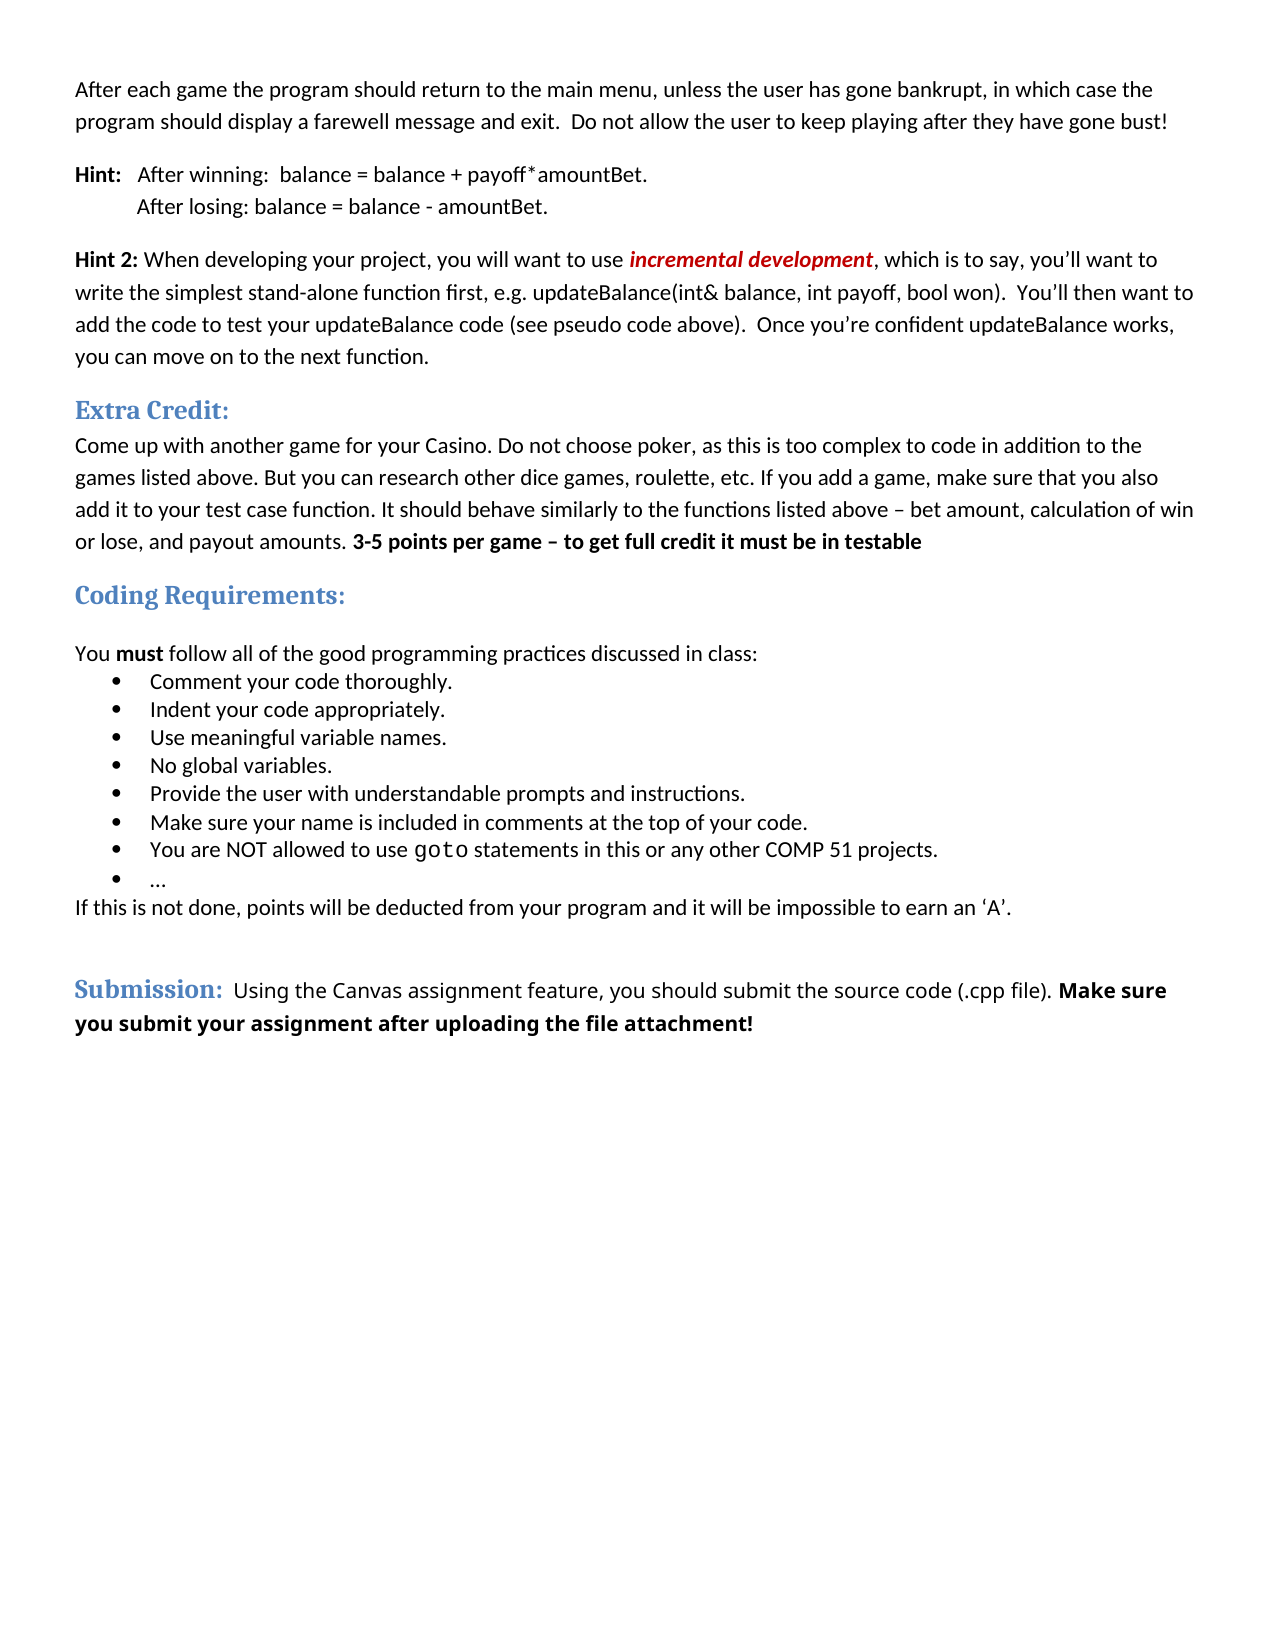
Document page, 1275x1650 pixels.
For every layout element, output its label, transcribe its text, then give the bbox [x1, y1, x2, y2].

text Come up with another game for your Casino. Do not choose poker, as this is too complex to code in addition to the games listed above. But you can research other dice games, roulette, etc. If you add a game, make sure that you also add it to your test case function. It should behave similarly to the functions listed above – bet amount, calculation of win or lose, and payout amounts. 3-5 points per game – to get full credit it must be in testable [75, 431, 1200, 555]
list … [112, 865, 1200, 893]
list Comment your code thoroughly. [112, 667, 1200, 696]
list Provide the user with understandable prompts and instructions. [112, 779, 1200, 808]
list Use meaningful variable names. [112, 723, 1200, 752]
text Submission: Using the Canvas assignment feature, you should submit the source code (.cpp file). Make sure you submit your assignment after uploading the file attachment! [75, 974, 1200, 1038]
text Hint: After winning: balance = balance + payoff*amountBet. After losing: balance = balance - amountBet. [75, 160, 1200, 220]
text You must follow all of the good programming practices discussed in class: [75, 639, 1200, 667]
text After each game the program should return to the main menu, unless the user has gone bankrupt, in which case the program should display a farewell message and exit. Do not allow the user to keep playing after they have gone bust! [75, 75, 1200, 135]
list You are NOT allowed to use goto statements in this or any other COMP 51 projects. [112, 836, 1200, 865]
subtitle Extra Credit: [75, 395, 1200, 426]
text Hint 2: When developing your project, you will want to use incremental development, which is to say, you’ll want to write the simplest stand-alone function first, e.g. updateBalance(int& balance, int payoff, bool won). You’ll then want to add the code to test your updateBalance code (see pseudo code above). Once you’re confident updateBalance works, you can move on to the next function. [75, 245, 1200, 370]
list Make sure your name is included in comments at the top of your code. [112, 808, 1200, 836]
list No global variables. [112, 752, 1200, 779]
text If this is not done, points will be deducted from your program and it will be impossible to earn an ‘A’. [75, 893, 1200, 921]
list Indent your code appropriately. [112, 696, 1200, 723]
text Coding Requirements: [75, 580, 1200, 611]
